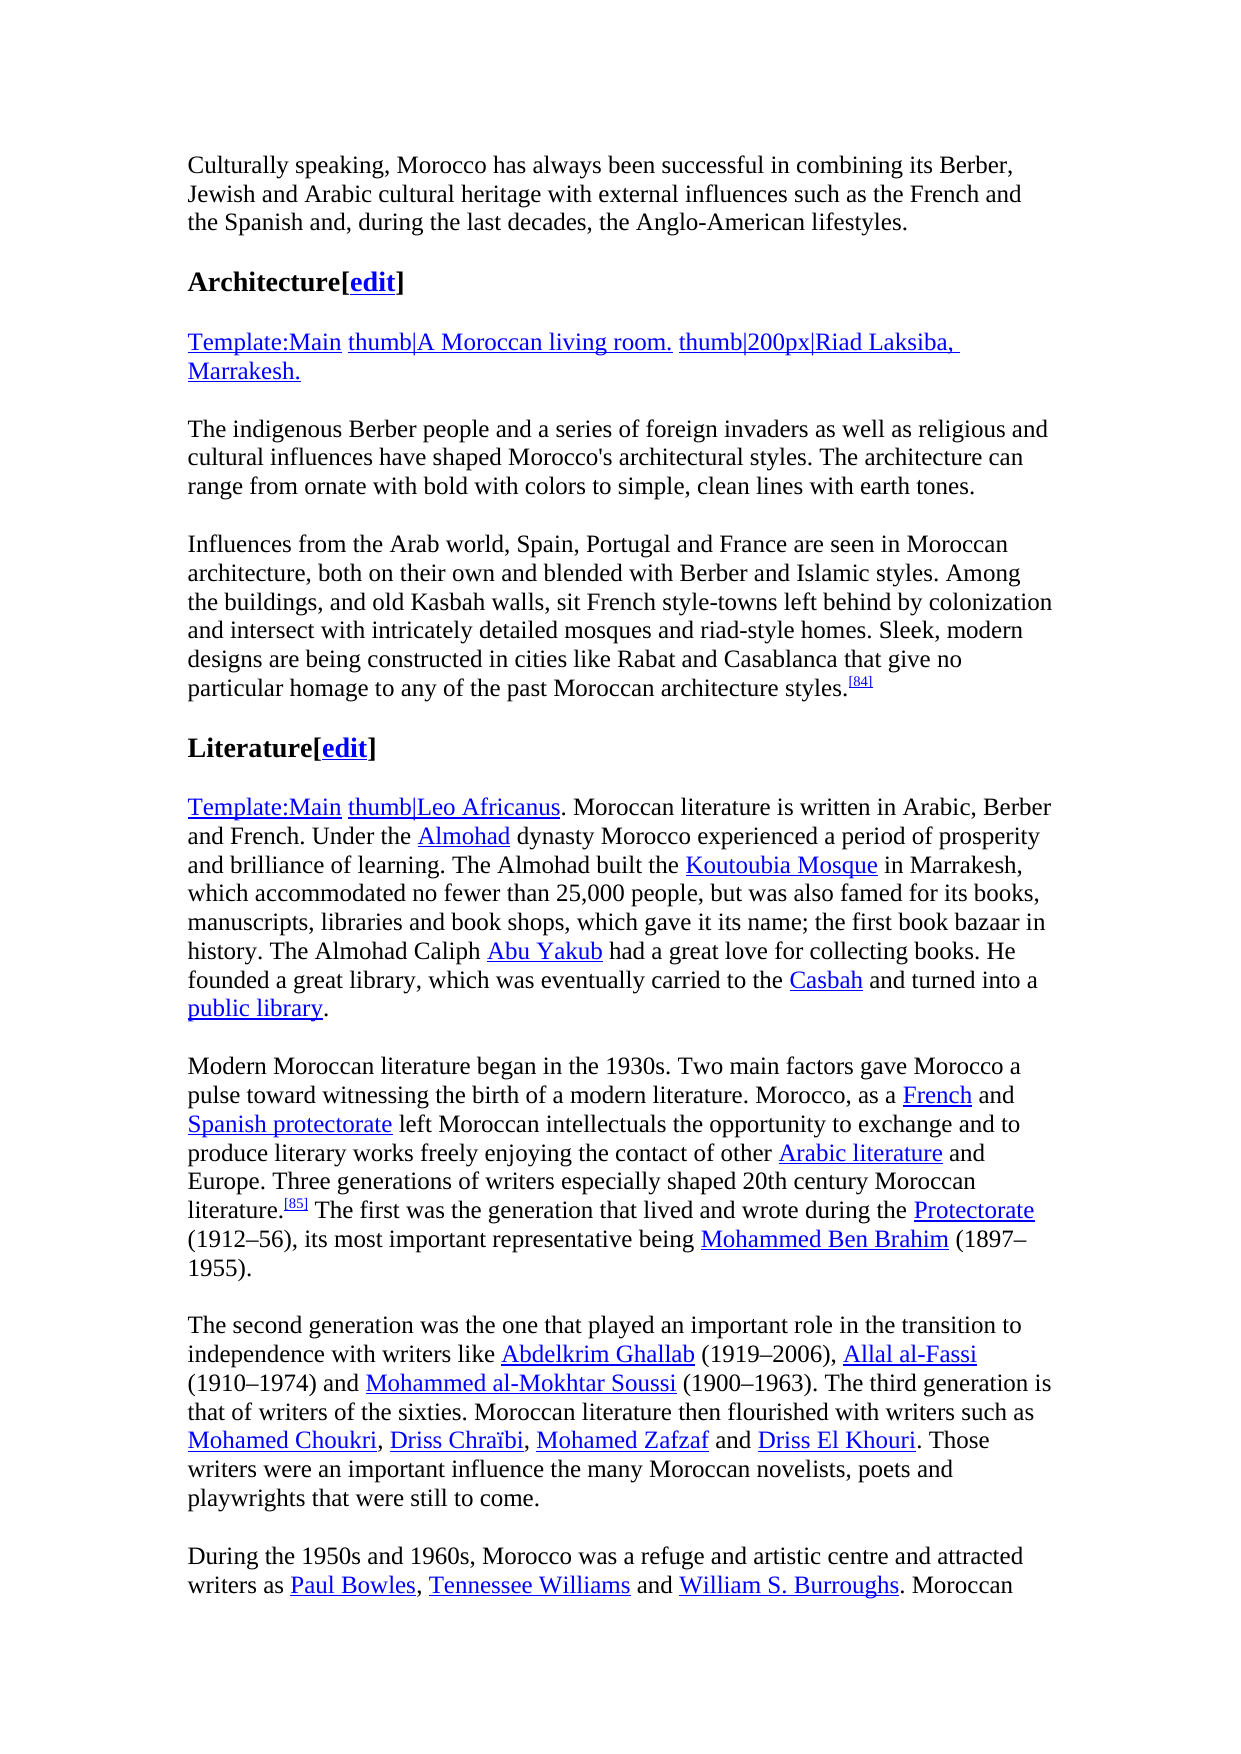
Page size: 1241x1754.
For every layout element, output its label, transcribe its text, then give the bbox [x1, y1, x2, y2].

subtitle Architecture[edit] [187, 265, 1053, 298]
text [187, 1541, 1053, 1598]
text Culturally speaking, Morocco has always been successful in combining its Berber, Jewish and Arabic cultural heritage with external influences such as the French and the Spanish and, during the last decades, the Anglo-American lifestyles. [187, 150, 1053, 236]
text Influences from the Arab world, Spain, Portugal and France are seen in Moroccan architecture, both on their own and blended with Berber and Islamic styles. Among the buildings, and old Kasbah walls, sit French style-towns left behind by colonization and intersect with intricately detailed mosques and riad-style homes. Sleek, modern designs are being constructed in cities like Rabat and Casablanca that give no particular homage to any of the past Moroccan architecture styles.[84] [187, 529, 1053, 702]
text The indigenous Berber people and a series of foreign invaders as well as religious and cultural influences have shaped Morocco's architectural styles. The architecture can range from ornate with bold with colors to simple, clean lines with earth tones. [187, 414, 1053, 500]
text Template:Main thumb|A Moroccan living room. thumb|200px|Riad Laksiba, Marrakesh. [187, 327, 1053, 384]
text Modern Moroccan literature began in the 1930s. Two main factors gave Morocco a pulse toward witnessing the birth of a modern literature. Morocco, as a French and Spanish protectorate left Moroccan intellectuals the opportunity to exchange and to produce literary works freely enjoying the contact of other Arabic literature and Europe. Three generations of writers especially shaped 20th century Moroccan literature.[85] The first was the generation that lived and wrote during the Protectorate (1912–56), its most important representative being Mohammed Ben Brahim (1897–1955). [187, 1051, 1053, 1281]
subtitle Literature[edit] [187, 731, 1053, 763]
text The second generation was the one that played an important role in the transition to independence with writers like Abdelkrim Ghallab (1919–2006), Allal al-Fassi (1910–1974) and Mohammed al-Mokhtar Soussi (1900–1963). The third generation is that of writers of the sixties. Moroccan literature then flourished with writers such as Mohamed Choukri, Driss Chraïbi, Mohamed Zafzaf and Driss El Khouri. Those writers were an important influence the many Moroccan novelists, poets and playwrights that were still to come. [187, 1311, 1053, 1512]
text Template:Main thumb|Leo Africanus. Moroccan literature is written in Arabic, Berber and French. Under the Almohad dynasty Morocco experienced a period of prosperity and brilliance of learning. The Almohad built the Koutoubia Mosque in Marrakesh, which accommodated no fewer than 25,000 people, but was also famed for its books, manuscripts, libraries and book shops, which gave it its name; the first book bazaar in history. The Almohad Caliph Abu Yakub had a great love for collecting books. He founded a great library, which was eventually carried to the Casbah and turned into a public library. [187, 792, 1053, 1022]
